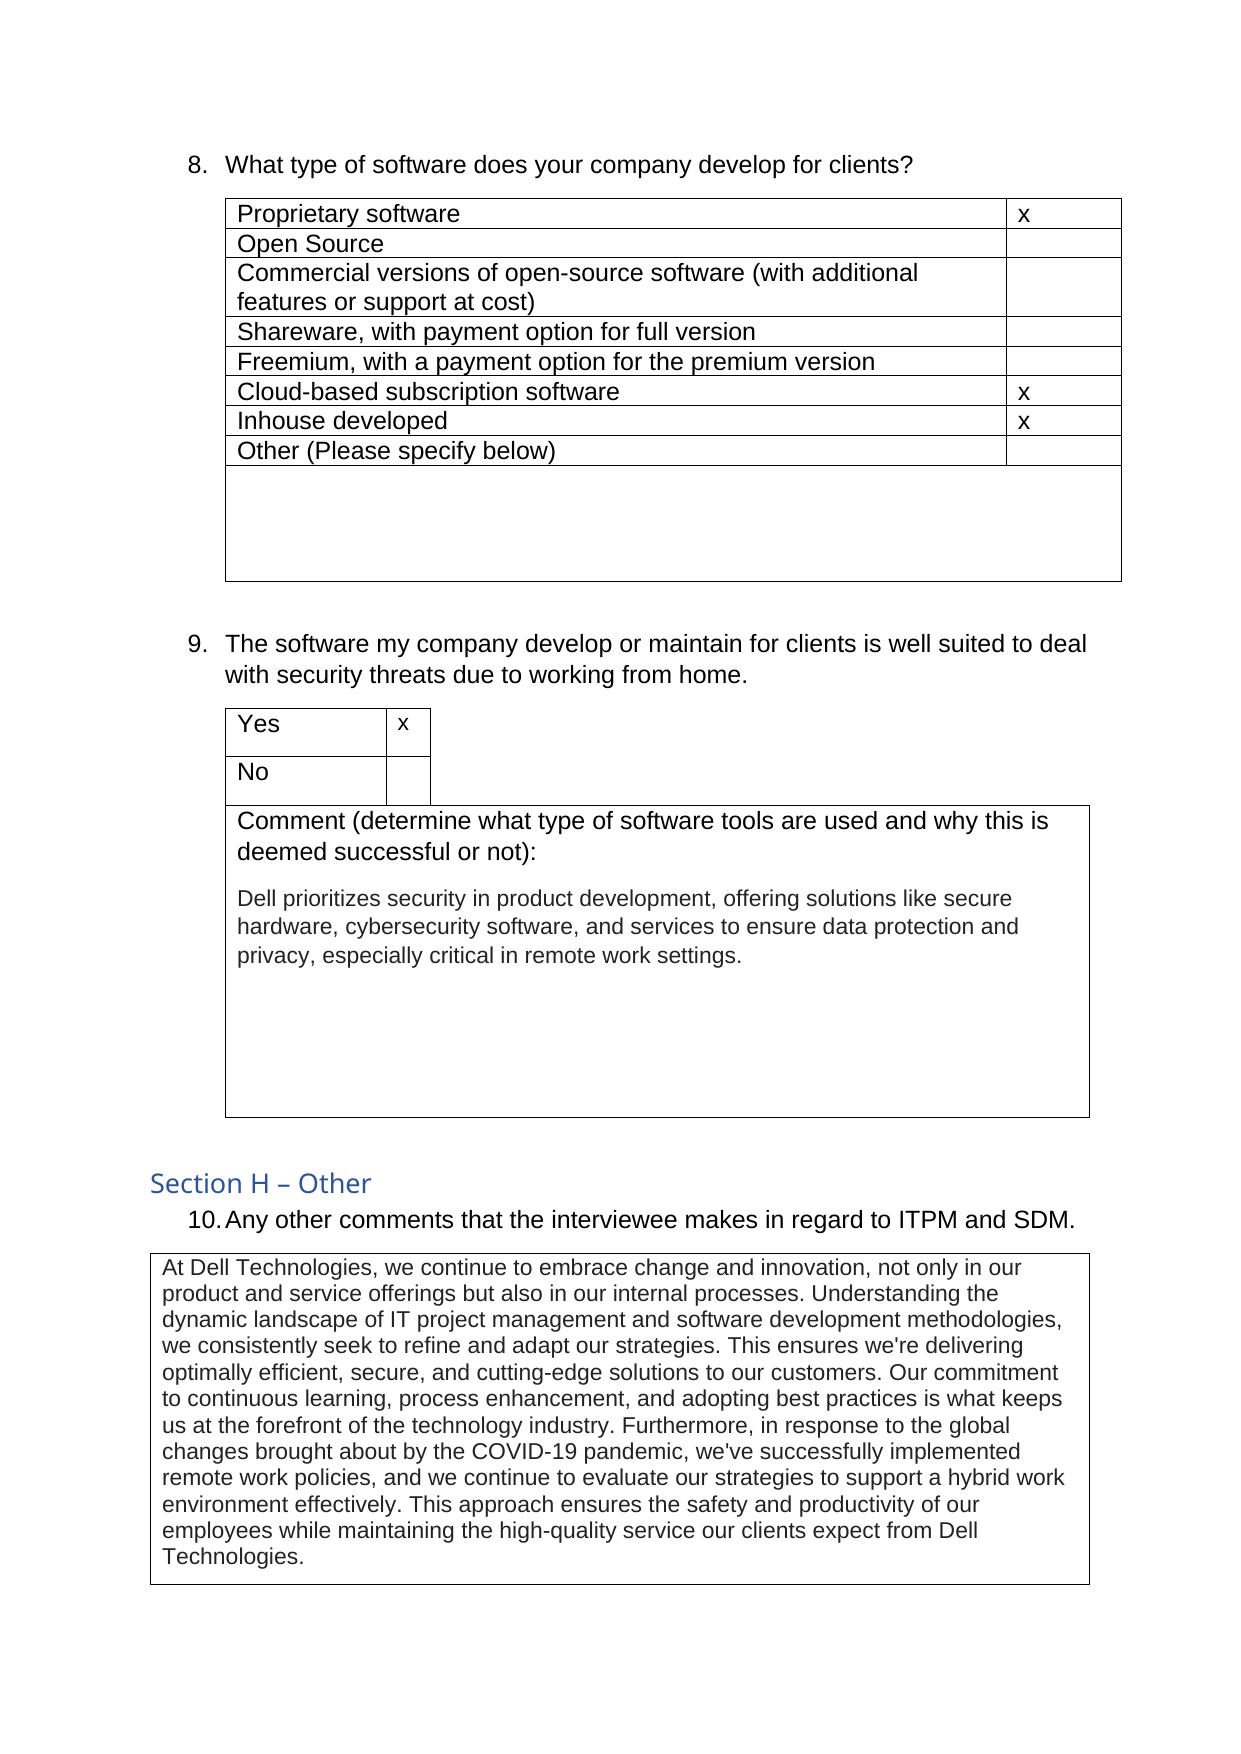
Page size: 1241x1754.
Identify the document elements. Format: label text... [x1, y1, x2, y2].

table_cell [1007, 229, 1121, 257]
table_cell Shareware, with payment option for full version [226, 317, 1006, 346]
list Any other comments that the interviewee makes in regard to ITPM and SDM. [187, 1205, 1090, 1233]
table_header x [387, 709, 430, 756]
list The software my company develop or maintain for clients is well suited to deal with security threats due to working from home. [187, 629, 1090, 688]
table_header Proprietary software [226, 199, 1006, 227]
table_cell Inhouse developed [226, 406, 1006, 435]
table_cell x [1007, 406, 1121, 435]
list What type of software does your company develop for clients? [187, 150, 1090, 179]
subtitle Section H – Other [150, 1165, 1090, 1202]
table_header Yes [226, 709, 386, 756]
table_cell [1007, 258, 1121, 316]
table_header x [1007, 199, 1121, 227]
table_cell [1007, 436, 1121, 465]
table_cell No [226, 757, 386, 804]
table_cell Other (Please specify below) [226, 436, 1006, 465]
table_cell Comment (determine what type of software tools are used and why this is deemed successful or not): Dell prioritizes security in product development, offering solutions like secure hardware, cybersecurity software, and services to ensure data protection and privacy, especially critical in remote work settings. [226, 806, 1089, 1117]
table_cell [226, 466, 1121, 581]
table_cell Commercial versions of open-source software (with additional features or support at cost) [226, 258, 1006, 316]
table_cell Cloud-based subscription software [226, 376, 1006, 405]
table_cell [1007, 317, 1121, 346]
table_cell [1007, 347, 1121, 375]
table_cell [387, 757, 430, 804]
table_cell Freemium, with a payment option for the premium version [226, 347, 1006, 375]
table_cell x [1007, 376, 1121, 405]
table_header At Dell Technologies, we continue to embrace change and innovation, not only in our product and service offerings but also in our internal processes. Understanding the dynamic landscape of IT project management and software development methodologies, we consistently seek to refine and adapt our strategies. This ensures we're delivering optimally efficient, secure, and cutting-edge solutions to our customers. Our commitment to continuous learning, process enhancement, and adopting best practices is what keeps us at the forefront of the technology industry. Furthermore, in response to the global changes brought about by the COVID-19 pandemic, we've successfully implemented remote work policies, and we continue to evaluate our strategies to support a hybrid work environment effectively. This approach ensures the safety and productivity of our employees while maintaining the high-quality service our clients expect from Dell Technologies. [151, 1254, 1089, 1584]
table_cell Open Source [226, 229, 1006, 257]
